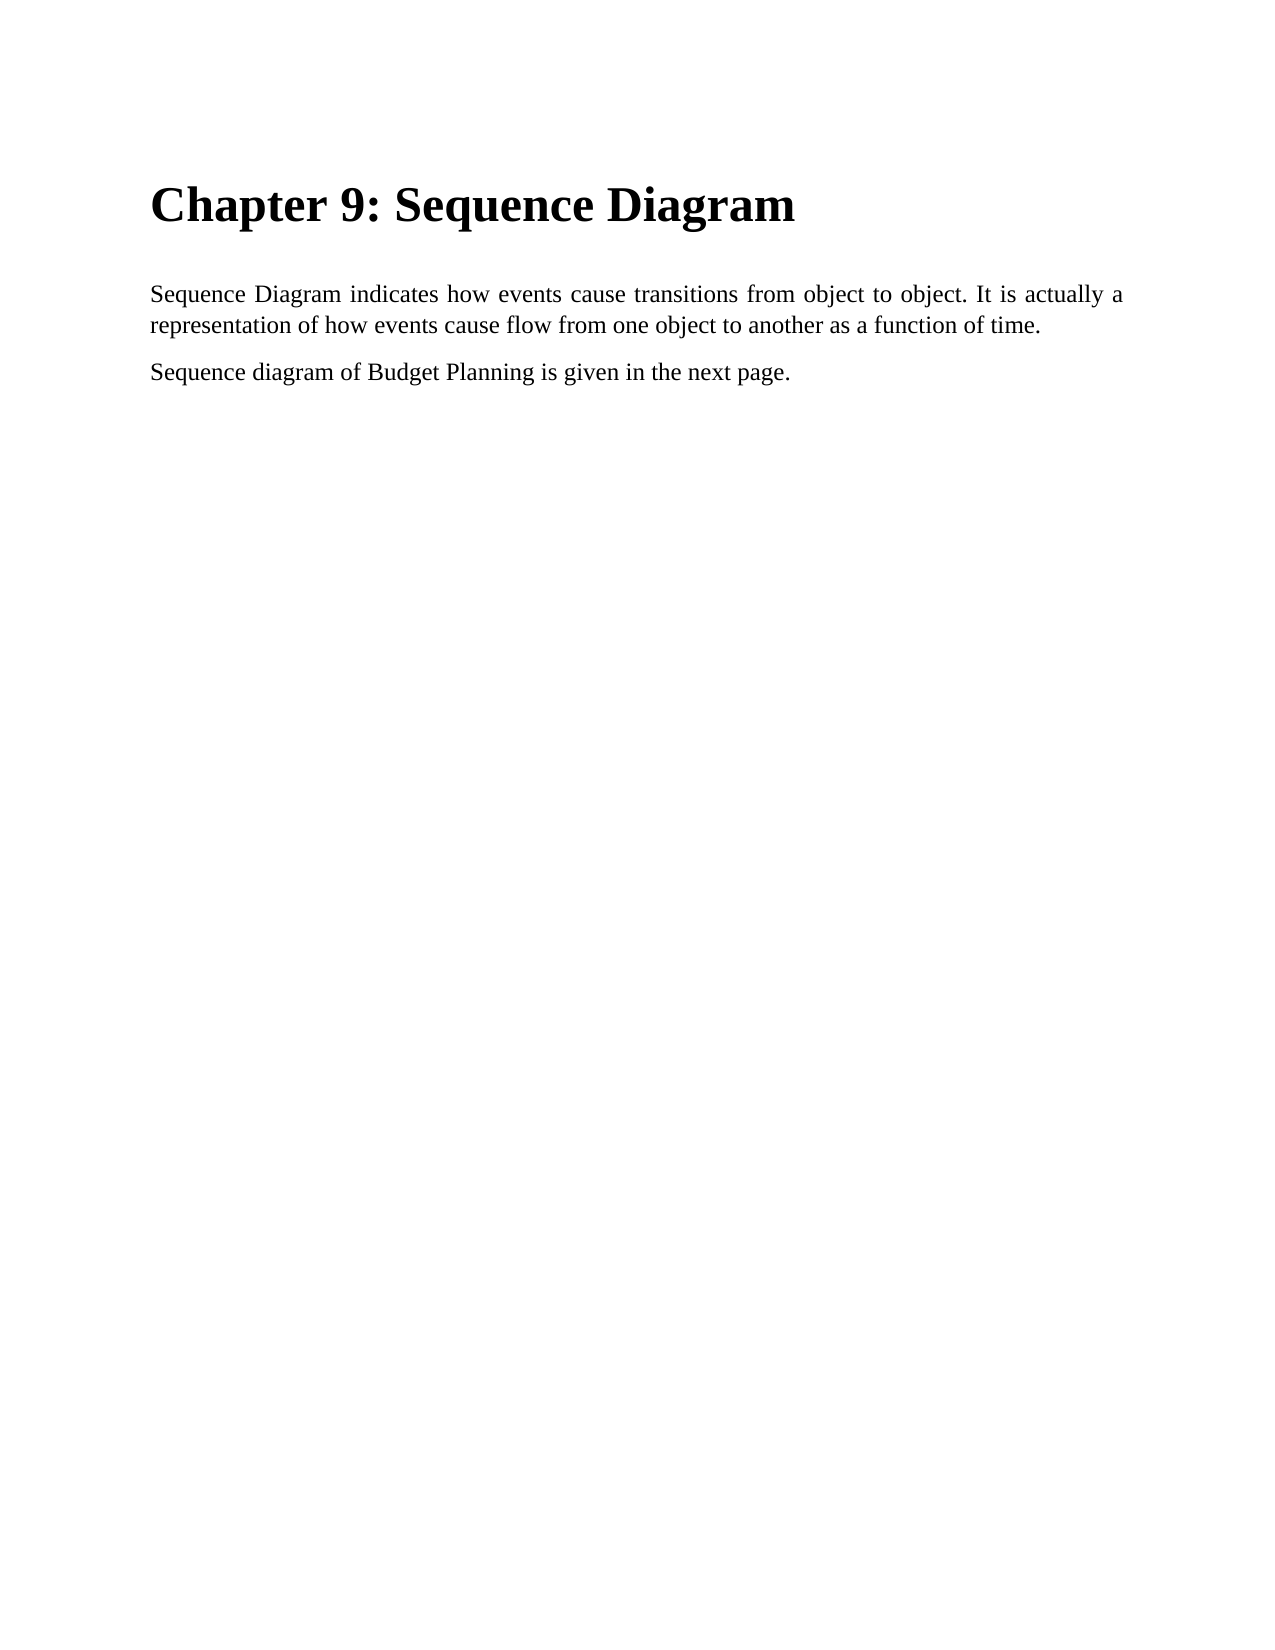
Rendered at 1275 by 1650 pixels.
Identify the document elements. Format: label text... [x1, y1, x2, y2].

subtitle Chapter 9: Sequence Diagram [150, 175, 1125, 232]
text Sequence Diagram indicates how events cause transitions from object to object. It is actually a representation of how events cause flow from one object to another as a function of time. [150, 279, 1125, 339]
text Sequence diagram of Budget Planning is given in the next page. [150, 357, 1125, 386]
